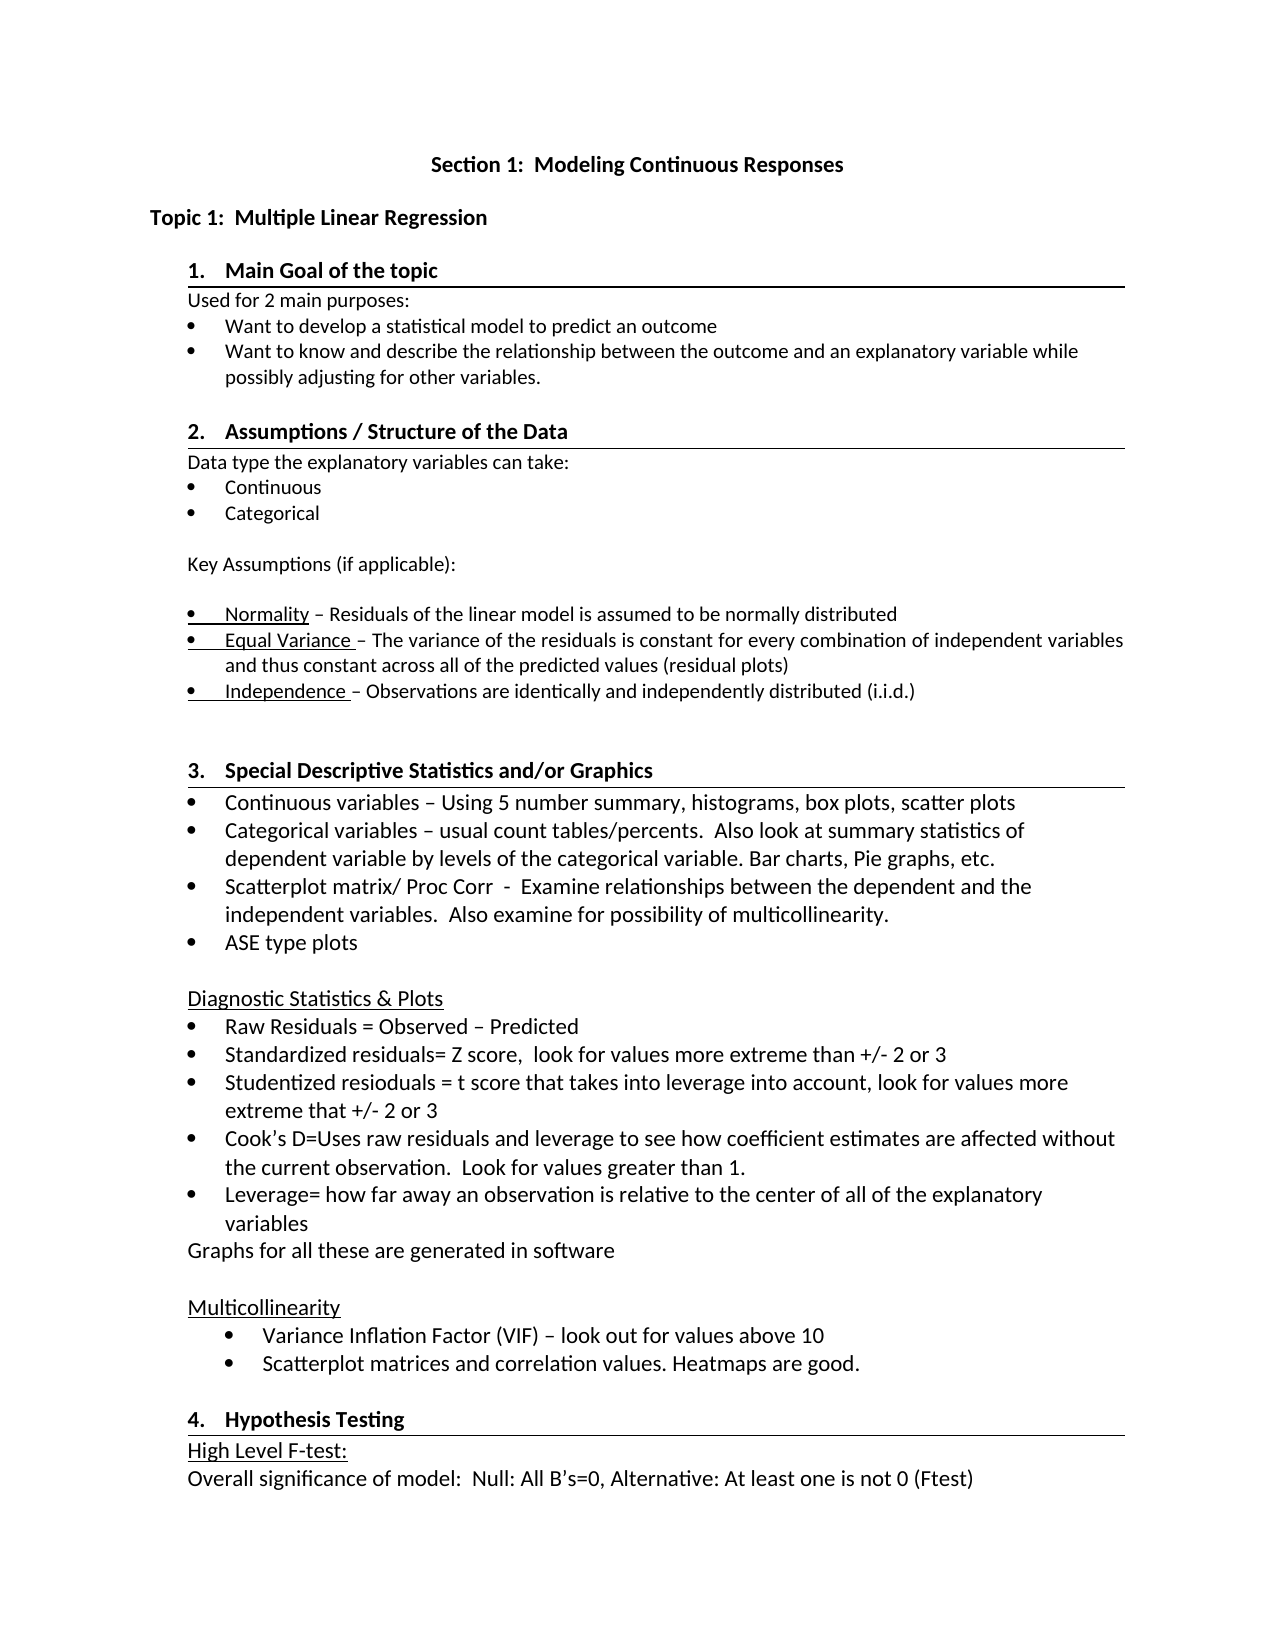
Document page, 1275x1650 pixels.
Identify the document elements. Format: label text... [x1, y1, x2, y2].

list Categorical [187, 500, 1125, 525]
list Special Descriptive Statistics and/or Graphics [187, 757, 1125, 788]
list Cook’s D=Uses raw residuals and leverage to see how coefficient estimates are affected without the current observation. Look for values greater than 1. [187, 1124, 1125, 1181]
list Continuous [187, 474, 1125, 500]
text Topic 1: Multiple Linear Regression [150, 203, 1125, 231]
list Assumptions / Structure of the Data [187, 417, 1125, 449]
list Continuous variables – Using 5 number summary, histograms, box plots, scatter plots [187, 788, 1125, 816]
list Studentized resioduals = t score that takes into leverage into account, look for values more extreme that +/- 2 or 3 [187, 1068, 1125, 1124]
list Independence – Observations are identically and independently distributed (i.i.d.) [187, 678, 1125, 703]
text High Level F-test: [187, 1436, 1125, 1464]
list Scatterplot matrices and correlation values. Heatmaps are good. [225, 1349, 1125, 1377]
list Hypothesis Testing [187, 1405, 1125, 1436]
list Want to know and describe the relationship between the outcome and an explanatory variable while possibly adjusting for other variables. [187, 338, 1125, 389]
text Key Assumptions (if applicable): [187, 551, 1125, 576]
list Normality – Residuals of the linear model is assumed to be normally distributed [187, 602, 1125, 627]
list Scatterplot matrix/ Proc Corr - Examine relationships between the dependent and the independent variables. Also examine for possibility of multicollinearity. [187, 872, 1125, 928]
text Overall significance of model: Null: All B’s=0, Alternative: At least one is not 0 (Ftest) [187, 1464, 1125, 1492]
text Used for 2 main purposes: [187, 288, 1125, 313]
text Multicollinearity [187, 1293, 1125, 1321]
list ASE type plots [187, 928, 1125, 956]
list Leverage= how far away an observation is relative to the center of all of the explanatory variables [187, 1181, 1125, 1237]
list Raw Residuals = Observed – Predicted [187, 1012, 1125, 1041]
text Data type the explanatory variables can take: [187, 449, 1125, 474]
list Categorical variables – usual count tables/percents. Also look at summary statistics of dependent variable by levels of the categorical variable. Bar charts, Pie graphs, etc. [187, 816, 1125, 872]
text Section 1: Modeling Continuous Responses [150, 150, 1125, 178]
list Main Goal of the topic [187, 256, 1125, 288]
text Diagnostic Statistics & Plots [187, 984, 1125, 1012]
list Standardized residuals= Z score, look for values more extreme than +/- 2 or 3 [187, 1041, 1125, 1068]
text Graphs for all these are generated in software [187, 1237, 1125, 1265]
list Equal Variance – The variance of the residuals is constant for every combination of independent variables and thus constant across all of the predicted values (residual plots) [187, 627, 1125, 678]
list Want to develop a statistical model to predict an outcome [187, 313, 1125, 338]
list Variance Inflation Factor (VIF) – look out for values above 10 [225, 1321, 1125, 1349]
